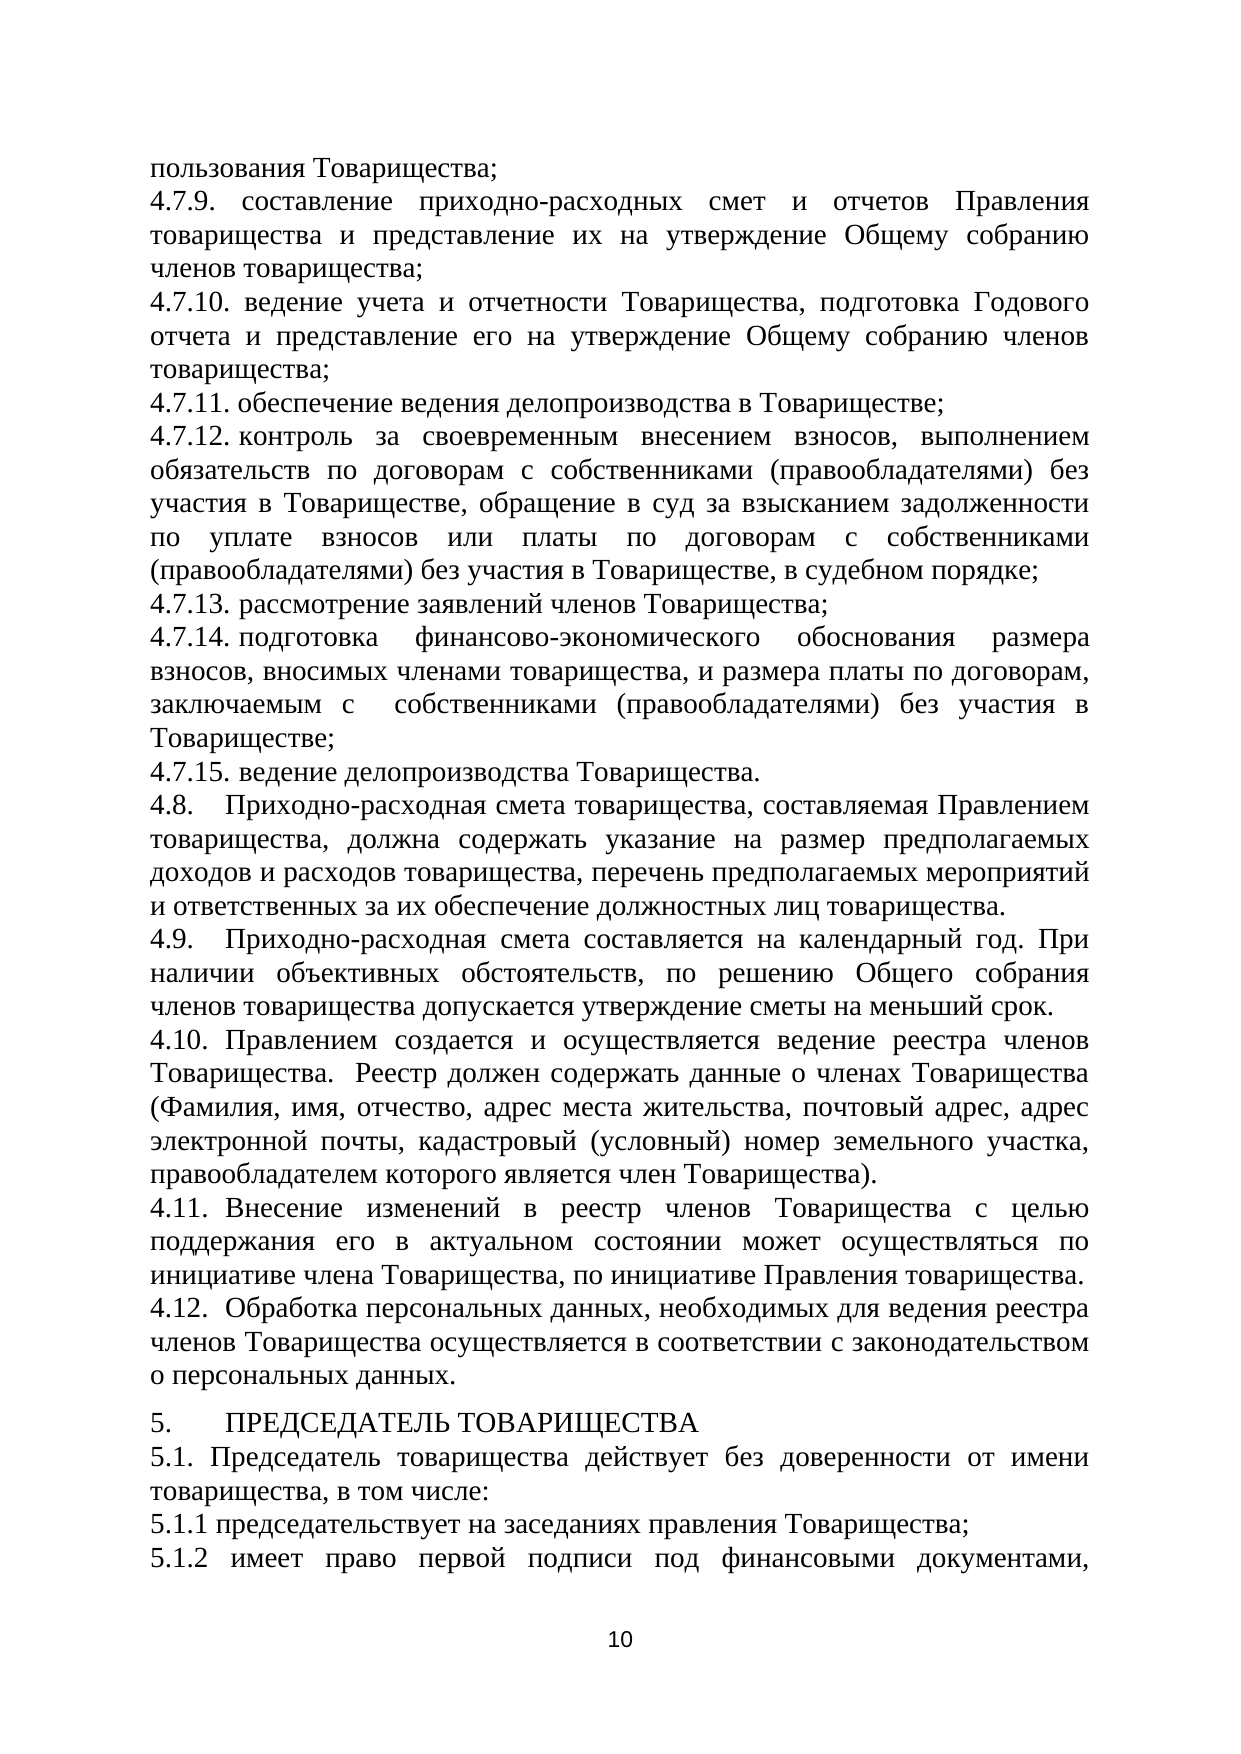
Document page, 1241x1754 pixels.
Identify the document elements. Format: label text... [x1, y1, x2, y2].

list Внесение изменений в реестр членов Товарищества с целью поддержания его в актуальном состоянии может осуществляться по инициативе члена Товарищества, по инициативе Правления товарищества. [150, 1190, 1090, 1290]
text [150, 150, 1090, 183]
list ведение делопроизводства Товарищества. [150, 754, 1090, 787]
list Приходно-расходная смета товарищества, составляемая Правлением товарищества, должна содержать указание на размер предполагаемых доходов и расходов товарищества, перечень предполагаемых мероприятий и ответственных за их обеспечение должностных лиц товарищества. [150, 787, 1090, 921]
list контроль за своевременным внесением взносов, выполнением обязательств по договорам с собственниками (правообладателями) без участия в Товариществе, обращение в суд за взысканием задолженности по уплате взносов или платы по договорам с собственниками (правообладателями) без участия в Товариществе, в судебном порядке; [150, 418, 1090, 586]
list рассмотрение заявлений членов Товарищества; [150, 586, 1090, 619]
text 5.1. Председатель товарищества действует без доверенности от имени товарищества, в том числе: [150, 1439, 1090, 1506]
text 4.7.10. ведение учета и отчетности Товарищества, подготовка Годового отчета и представление его на утверждение Общему собранию членов товарищества; [150, 284, 1090, 385]
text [150, 1540, 1090, 1573]
list ПРЕДСЕДАТЕЛЬ ТОВАРИЩЕСТВА [150, 1406, 1090, 1439]
list подготовка финансово-экономического обоснования размера взносов, вносимых членами товарищества, и размера платы по договорам, заключаемым с собственниками (правообладателями) без участия в Товариществе; [150, 619, 1090, 754]
text 4.7.9. составление приходно-расходных смет и отчетов Правления товарищества и представление их на утверждение Общему собранию членов товарищества; [150, 183, 1090, 284]
list Приходно-расходная смета составляется на календарный год. При наличии объективных обстоятельств, по решению Общего собрания членов товарищества допускается утверждение сметы на меньший срок. [150, 921, 1090, 1022]
text 4.7.11. обеспечение ведения делопроизводства в Товариществе; [150, 385, 1090, 418]
text 5.1.1 председательствует на заседаниях правления Товарищества; [150, 1506, 1090, 1540]
list Обработка персональных данных, необходимых для ведения реестра членов Товарищества осуществляется в соответствии с законодательством о персональных данных. [150, 1290, 1090, 1391]
list Правлением создается и осуществляется ведение реестра членов Товарищества. Реестр должен содержать данные о членах Товарищества (Фамилия, имя, отчество, адрес места жительства, почтовый адрес, адрес электронной почты, кадастровый (условный) номер земельного участка, правообладателем которого является член Товарищества). [150, 1022, 1090, 1190]
